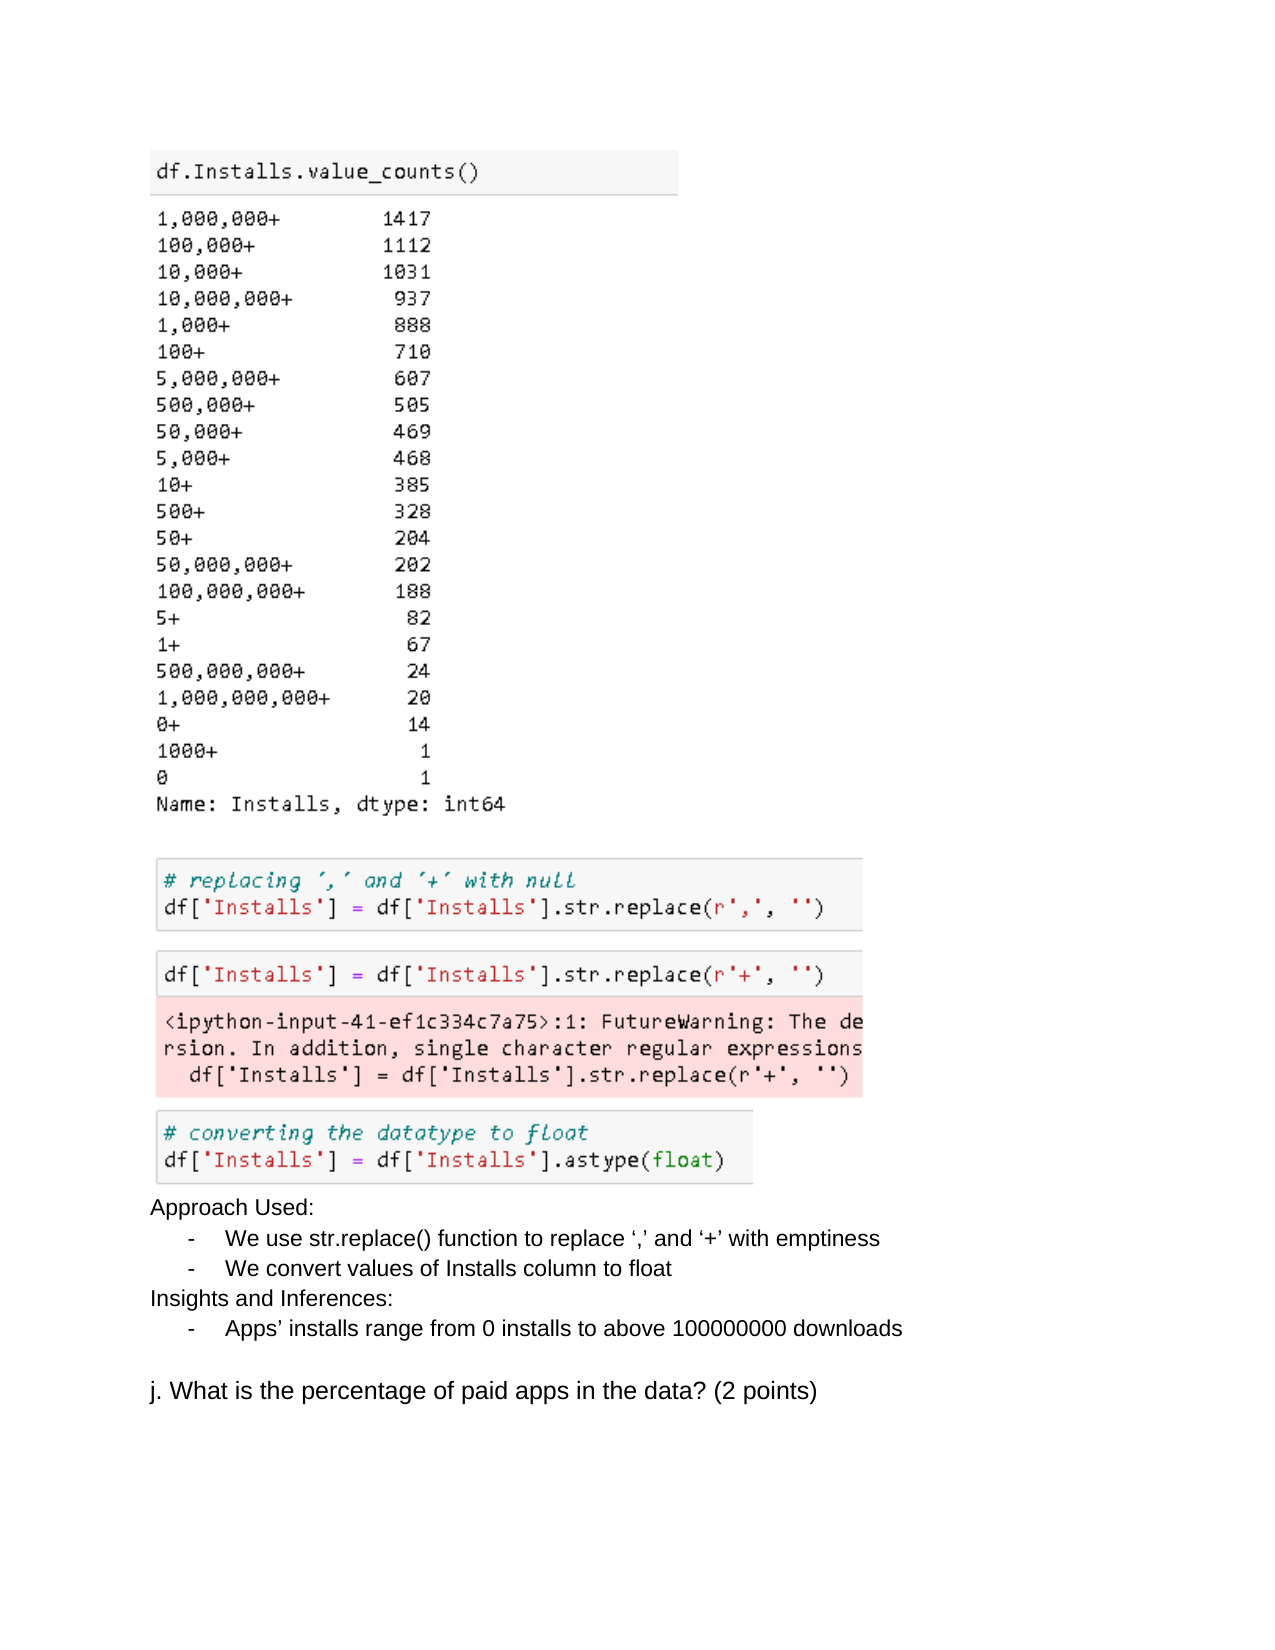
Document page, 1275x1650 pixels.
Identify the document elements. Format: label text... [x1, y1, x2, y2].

list We use str.replace() function to replace ‘,’ and ‘+’ with emptiness [187, 1224, 1125, 1251]
list Apps’ installs range from 0 installs to above 100000000 downloads [187, 1315, 1125, 1342]
text Approach Used: [150, 1194, 1125, 1221]
picture [150, 1107, 754, 1191]
text j. What is the percentage of paid apps in the data? (2 points) [150, 1376, 1125, 1404]
picture [150, 844, 863, 1104]
list We convert values of Installs column to float [187, 1255, 1125, 1281]
picture [150, 150, 679, 841]
text Insights and Inferences: [150, 1285, 1125, 1311]
